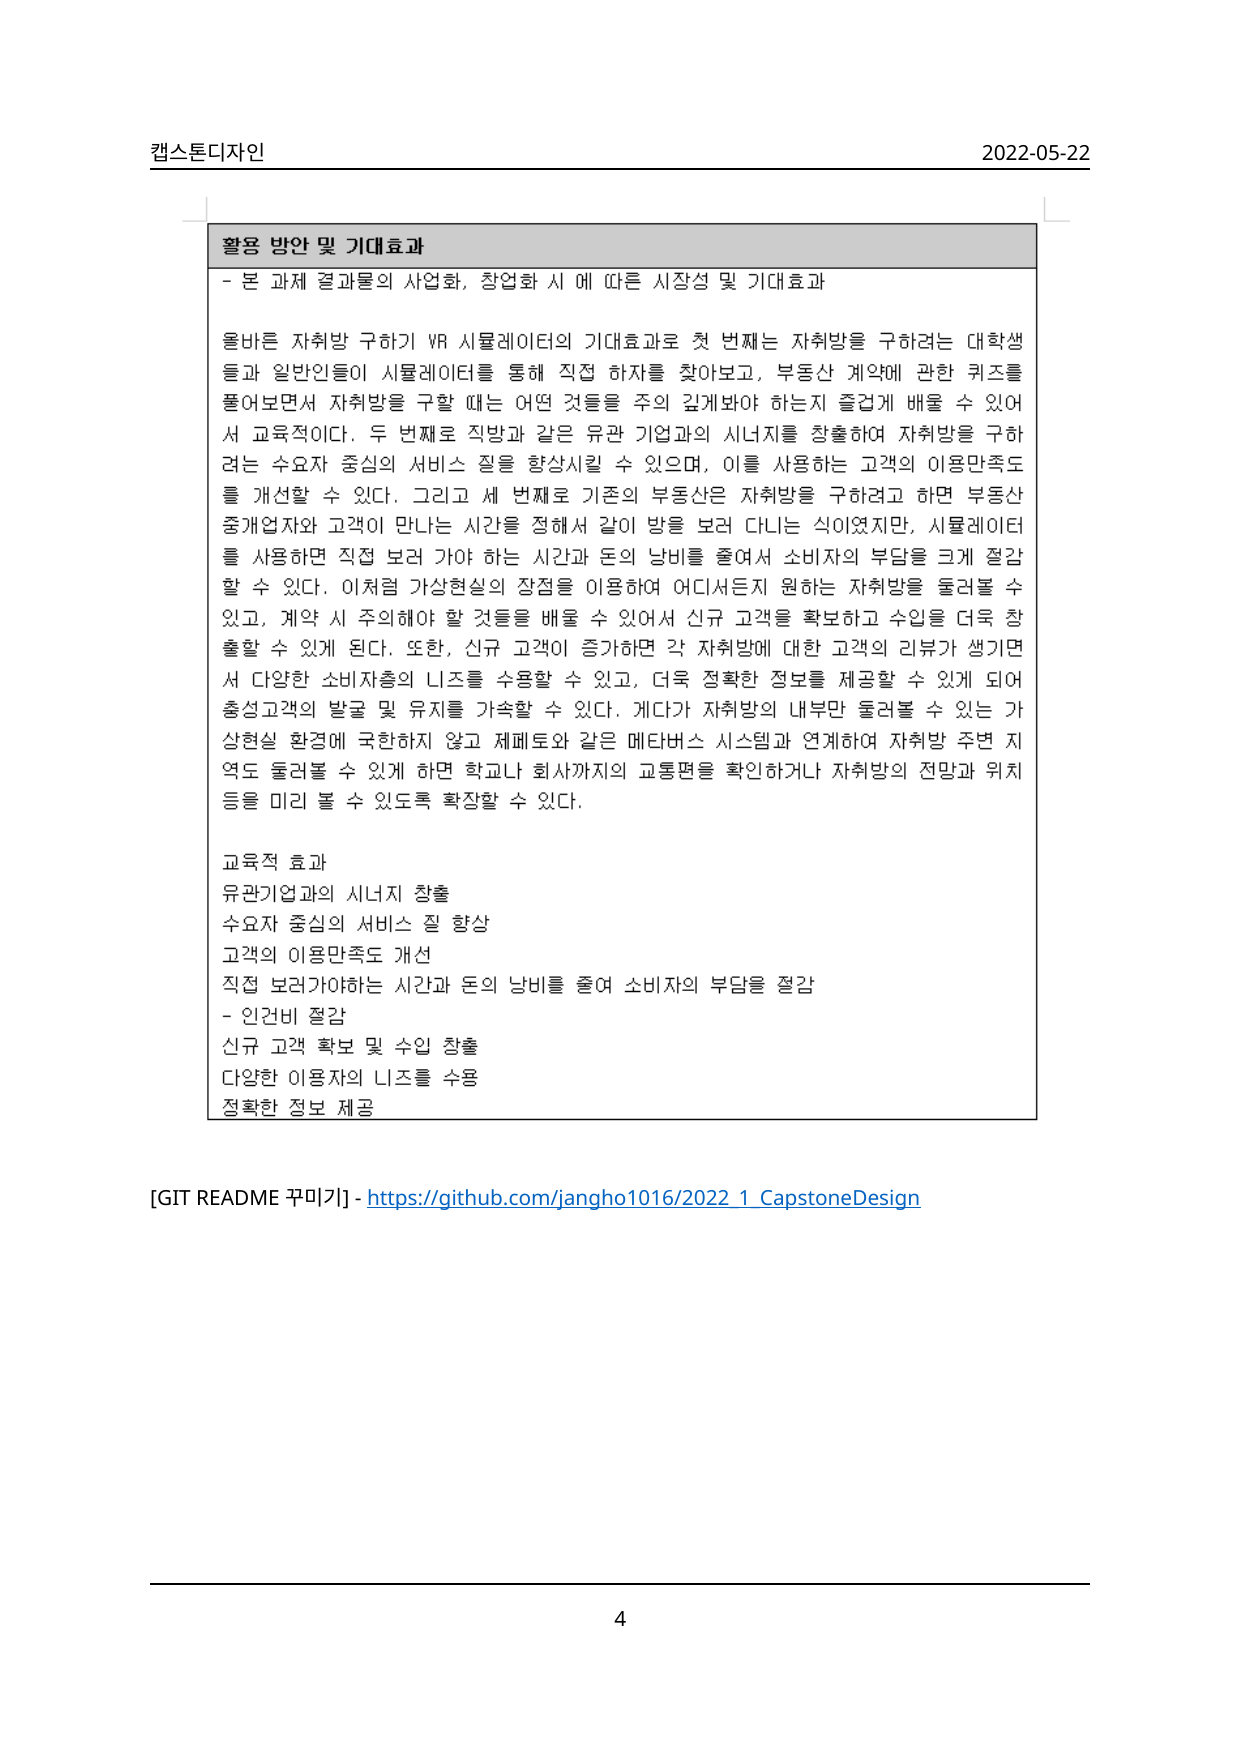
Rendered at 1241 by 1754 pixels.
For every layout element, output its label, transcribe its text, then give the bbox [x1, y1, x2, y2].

text [GIT README 꾸미기] - https://github.com/jangho1016/2022_1_CapstoneDesign [150, 1181, 1090, 1211]
picture [150, 188, 1091, 1149]
